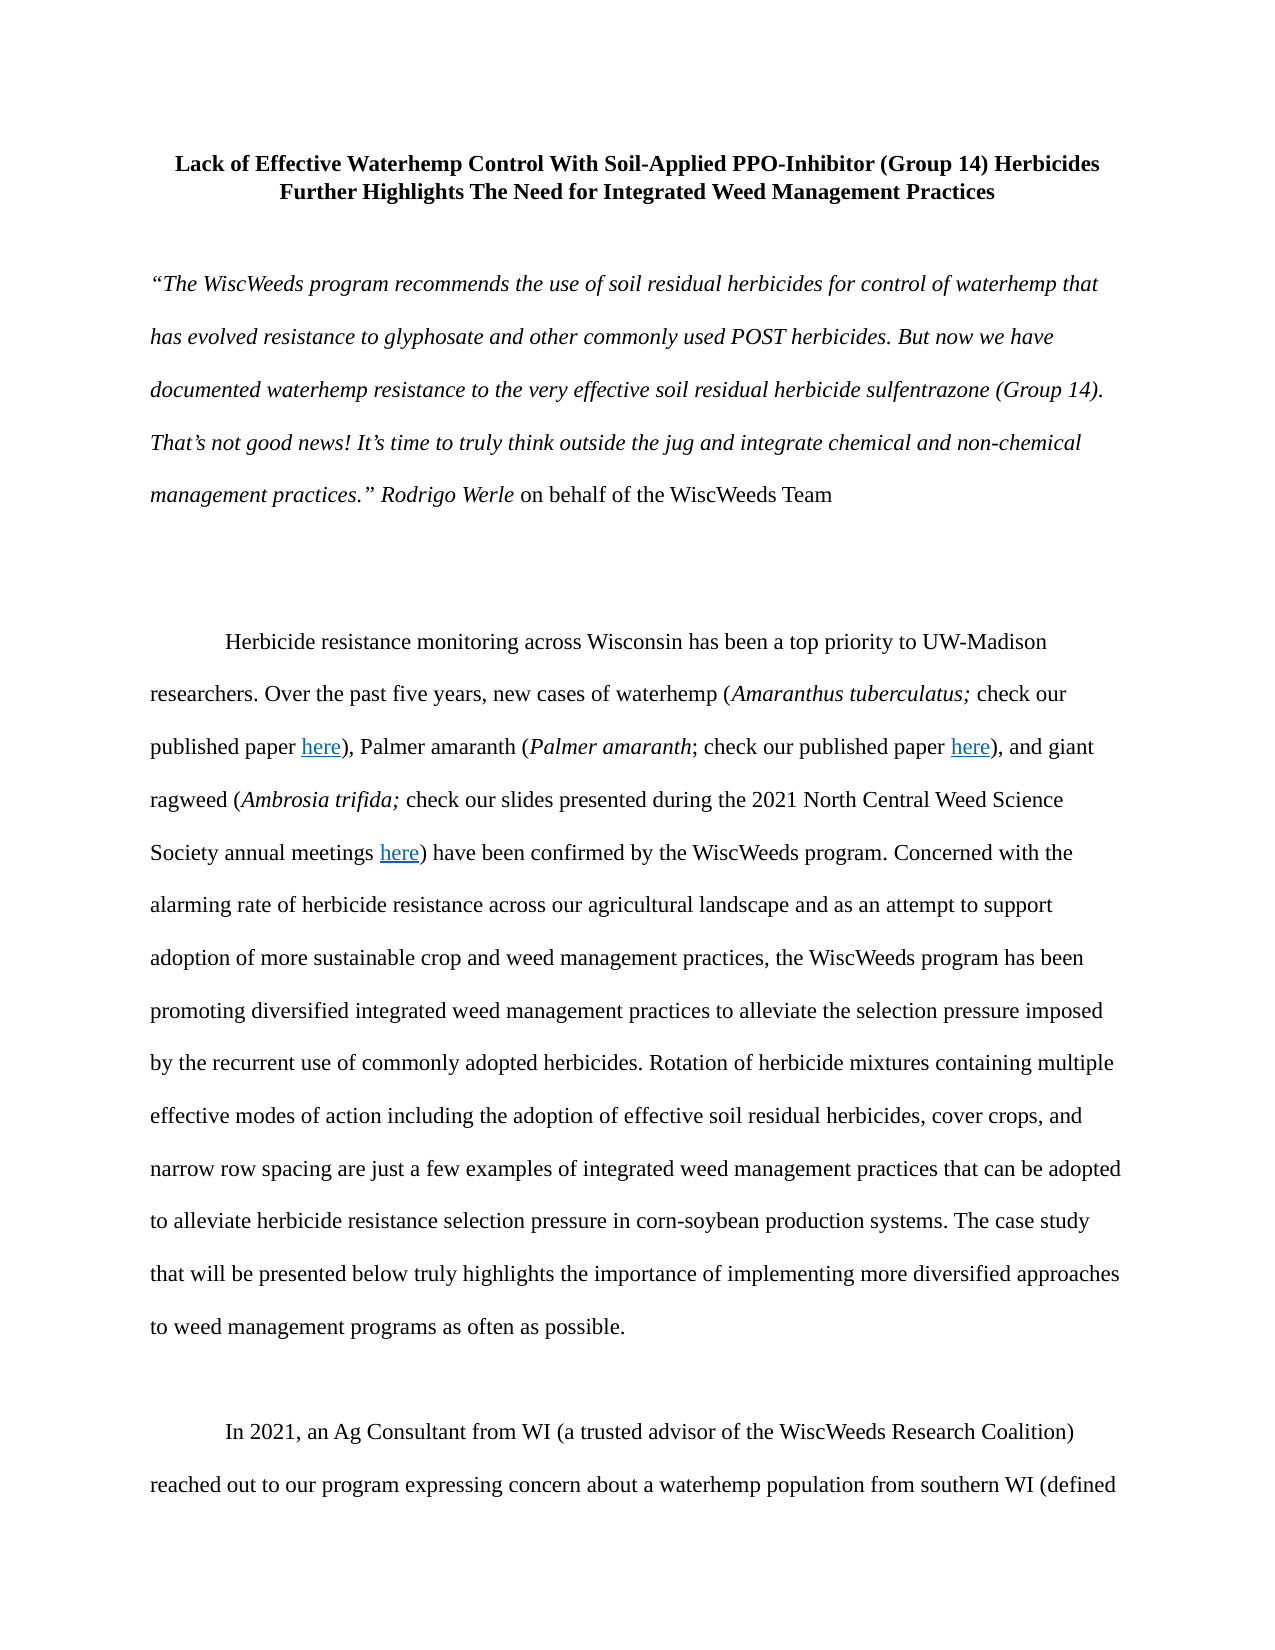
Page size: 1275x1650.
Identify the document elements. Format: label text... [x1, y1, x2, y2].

text “The WiscWeeds program recommends the use of soil residual herbicides for control of waterhemp that has evolved resistance to glyphosate and other commonly used POST herbicides. But now we have documented waterhemp resistance to the very effective soil residual herbicide sulfentrazone (Group 14). That’s not good news! It’s time to truly think outside the jug and integrate chemical and non-chemical management practices.” Rodrigo Werle on behalf of the WiscWeeds Team [150, 270, 1125, 508]
text Herbicide resistance monitoring across Wisconsin has been a top priority to UW-Madison researchers. Over the past five years, new cases of waterhemp (Amaranthus tuberculatus; check our published paper here), Palmer amaranth (Palmer amaranth; check our published paper here), and giant ragweed (Ambrosia trifida; check our slides presented during the 2021 North Central Weed Science Society annual meetings here) have been confirmed by the WiscWeeds program. Concerned with the alarming rate of herbicide resistance across our agricultural landscape and as an attempt to support adoption of more sustainable crop and weed management practices, the WiscWeeds program has been promoting diversified integrated weed management practices to alleviate the selection pressure imposed by the recurrent use of commonly adopted herbicides. Rotation of herbicide mixtures containing multiple effective modes of action including the adoption of effective soil residual herbicides, cover crops, and narrow row spacing are just a few examples of integrated weed management practices that can be adopted to alleviate herbicide resistance selection pressure in corn-soybean production systems. The case study that will be presented below truly highlights the importance of implementing more diversified approaches to weed management programs as often as possible. [150, 628, 1125, 1339]
text Lack of Effective Waterhemp Control With Soil-Applied PPO-Inhibitor (Group 14) Herbicides Further Highlights The Need for Integrated Weed Management Practices [150, 150, 1125, 205]
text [150, 1418, 1125, 1497]
